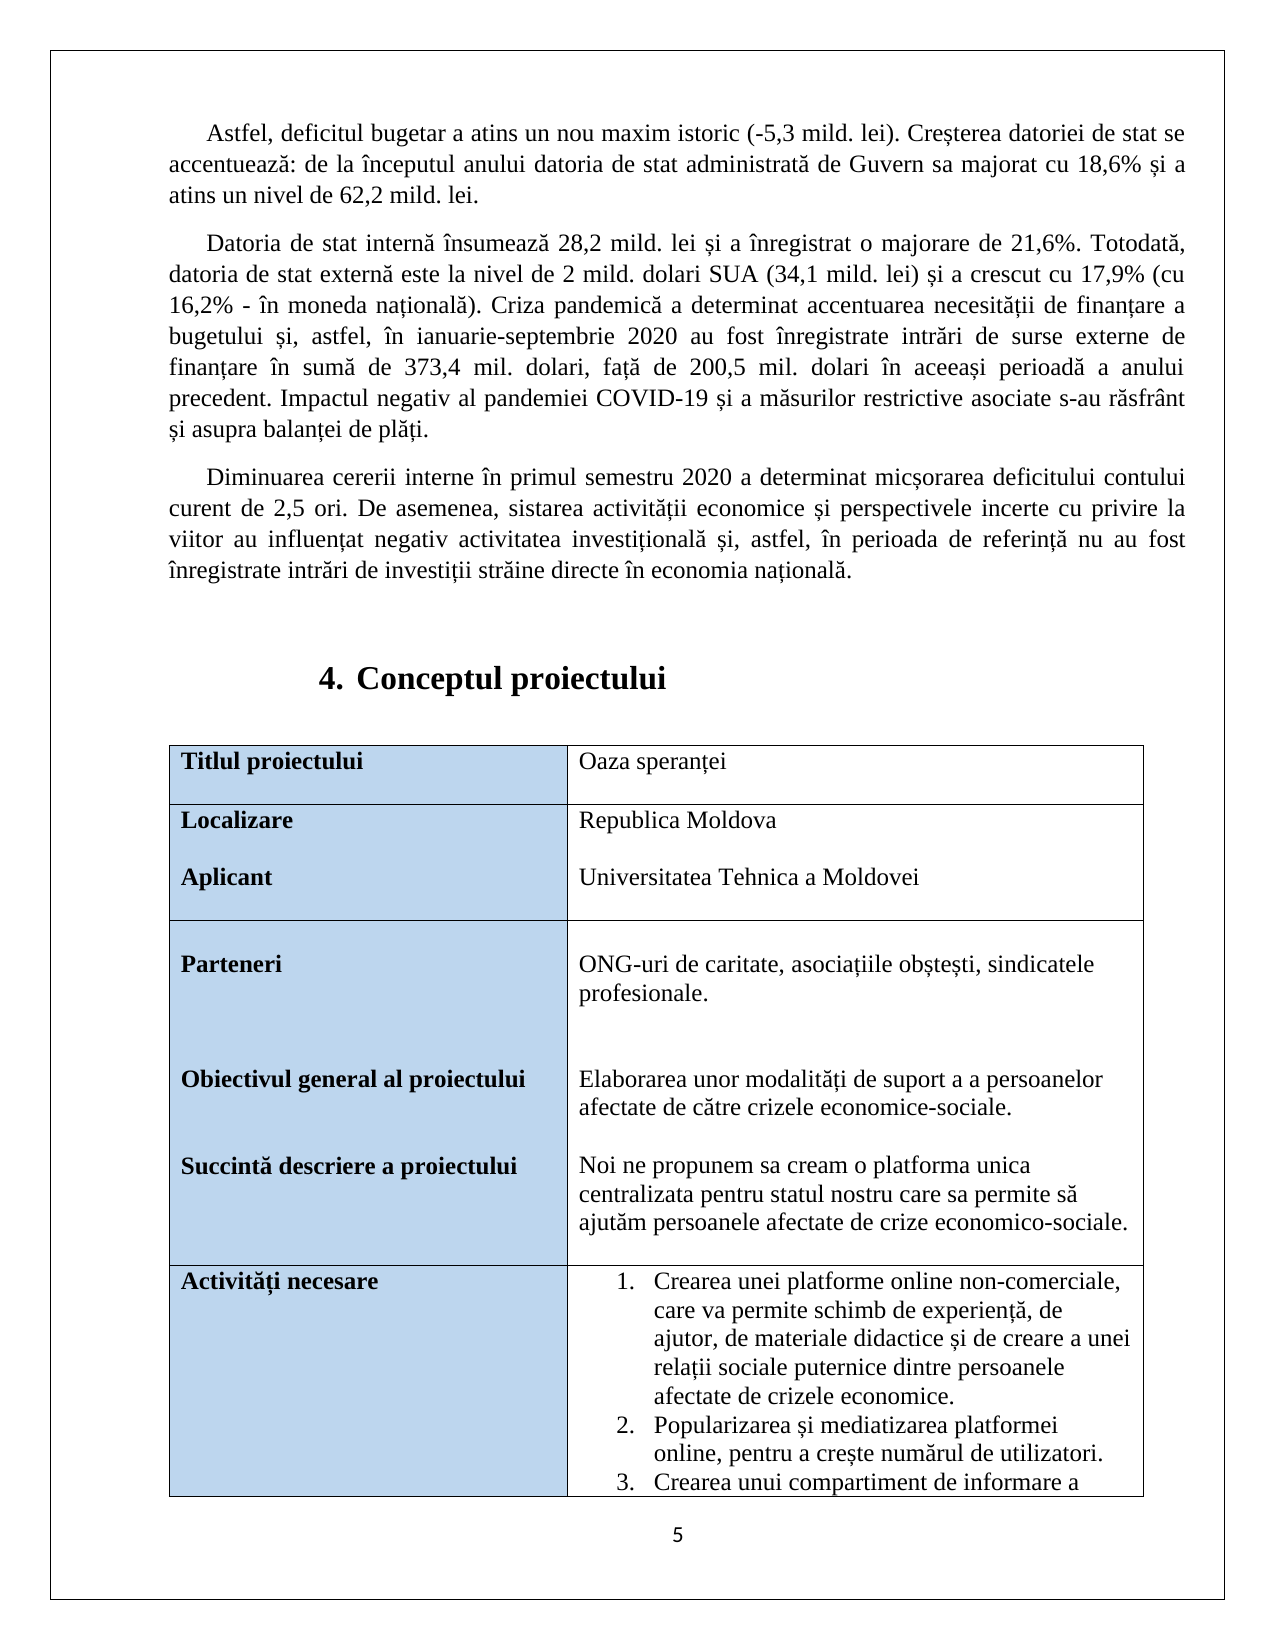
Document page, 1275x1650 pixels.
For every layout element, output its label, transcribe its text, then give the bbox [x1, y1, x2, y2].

table_cell Activități necesare [170, 1266, 567, 1496]
text Datoria de stat internă însumează 28,2 mild. lei și a înregistrat o majorare de 21,6%. Totodată, datoria de stat externă este la nivel de 2 mild. dolari SUA (34,1 mild. lei) și a crescut cu 17,9% (cu 16,2% - în moneda națională). Criza pandemică a determinat accentuarea necesității de finanțare a bugetului și, astfel, în ianuarie-septembrie 2020 au fost înregistrate intrări de surse externe de finanțare în sumă de 373,4 mil. dolari, față de 200,5 mil. dolari în aceeași perioadă a anului precedent. Impactul negativ al pandemiei COVID-19 și a măsurilor restrictive asociate s-au răsfrânt și asupra balanței de plăți. [169, 228, 1187, 443]
text Diminuarea cererii interne în primul semestru 2020 a determinat micșorarea deficitului contului curent de 2,5 ori. De asemenea, sistarea activității economice și perspectivele incerte cu privire la viitor au influențat negativ activitatea investițională și, astfel, în perioada de referință nu au fost înregistrate intrări de investiții străine directe în economia națională. [169, 462, 1187, 584]
subtitle Conceptul proiectului [319, 659, 1187, 697]
table_cell Parteneri Obiectivul general al proiectului Succintă descriere a proiectului [170, 921, 567, 1265]
table_header Oaza speranței [568, 746, 1143, 804]
text Astfel, deficitul bugetar a atins un nou maxim istoric (-5,3 mild. lei). Creșterea datoriei de stat se accentuează: de la începutul anului datoria de stat administrată de Guvern sa majorat cu 18,6% și a atins un nivel de 62,2 mild. lei. [169, 118, 1187, 209]
table_cell Localizare Aplicant [170, 805, 567, 920]
table_cell Republica Moldova Universitatea Tehnica a Moldovei [568, 805, 1143, 920]
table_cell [568, 1266, 1143, 1496]
table_header Titlul proiectului [170, 746, 567, 804]
table_cell ONG-uri de caritate, asociațiile obștești, sindicatele profesionale. Elaborarea unor modalități de suport a a persoanelor afectate de către crizele economice-sociale. Noi ne propunem sa cream o platforma unica centralizata pentru statul nostru care sa permite să ajutăm persoanele afectate de crize economico-sociale. [568, 921, 1143, 1265]
